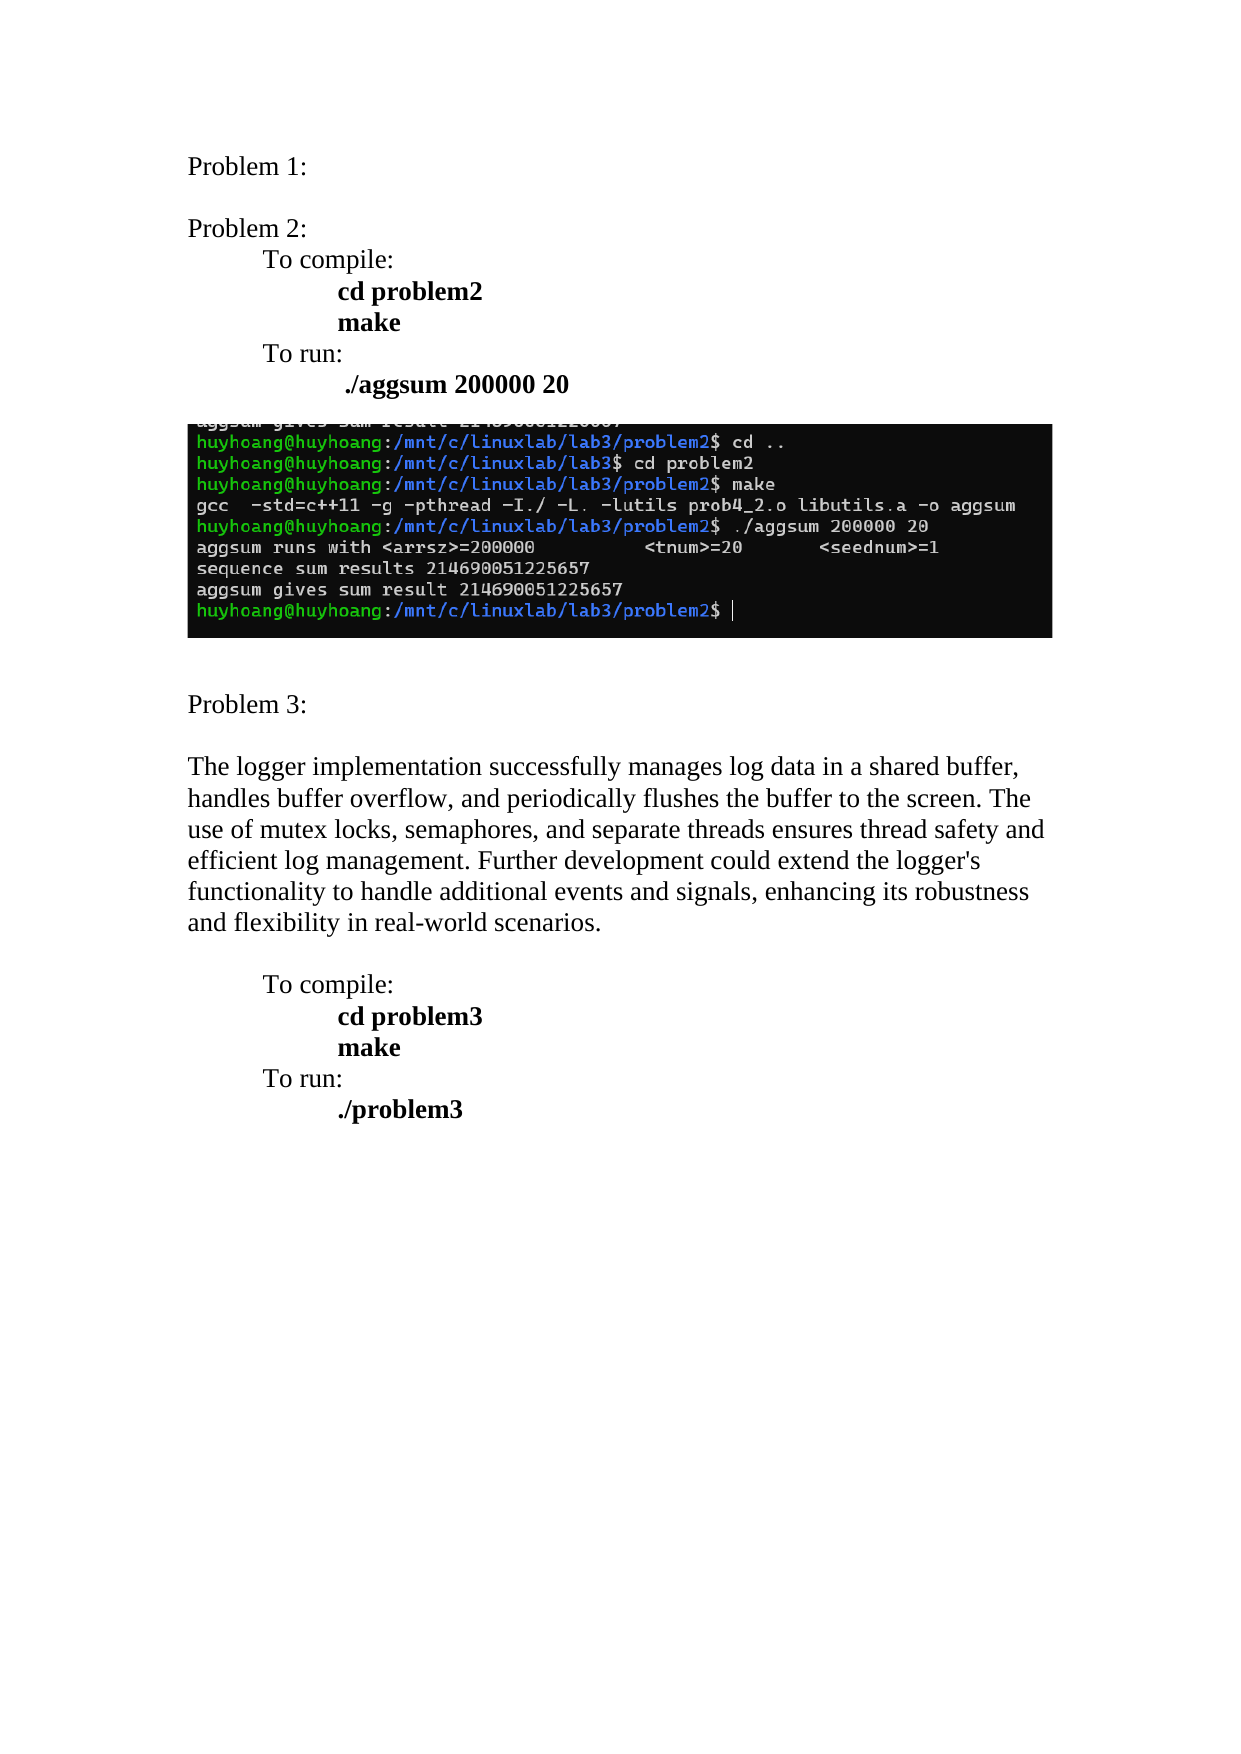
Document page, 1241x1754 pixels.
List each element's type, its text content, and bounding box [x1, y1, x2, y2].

text Problem 2: [187, 212, 1053, 243]
text To compile: [187, 968, 1053, 1000]
text Problem 1: [187, 150, 1053, 181]
text cd problem2 [187, 274, 1053, 306]
text ./aggsum 200000 20 [187, 368, 1053, 399]
text make [187, 1031, 1053, 1062]
text To run: [187, 337, 1053, 368]
text Problem 3: [187, 688, 1053, 719]
text ./problem3 [187, 1093, 1053, 1124]
text cd problem3 [187, 1000, 1053, 1031]
picture [187, 424, 1053, 638]
text The logger implementation successfully manages log data in a shared buffer, handles buffer overflow, and periodically flushes the buffer to the screen. The use of mutex locks, semaphores, and separate threads ensures thread safety and efficient log management. Further development could extend the logger's functionality to handle additional events and signals, enhancing its robustness and flexibility in real-world scenarios. [187, 751, 1053, 937]
text To compile: [187, 243, 1053, 274]
text To run: [187, 1062, 1053, 1093]
text make [262, 306, 1053, 337]
